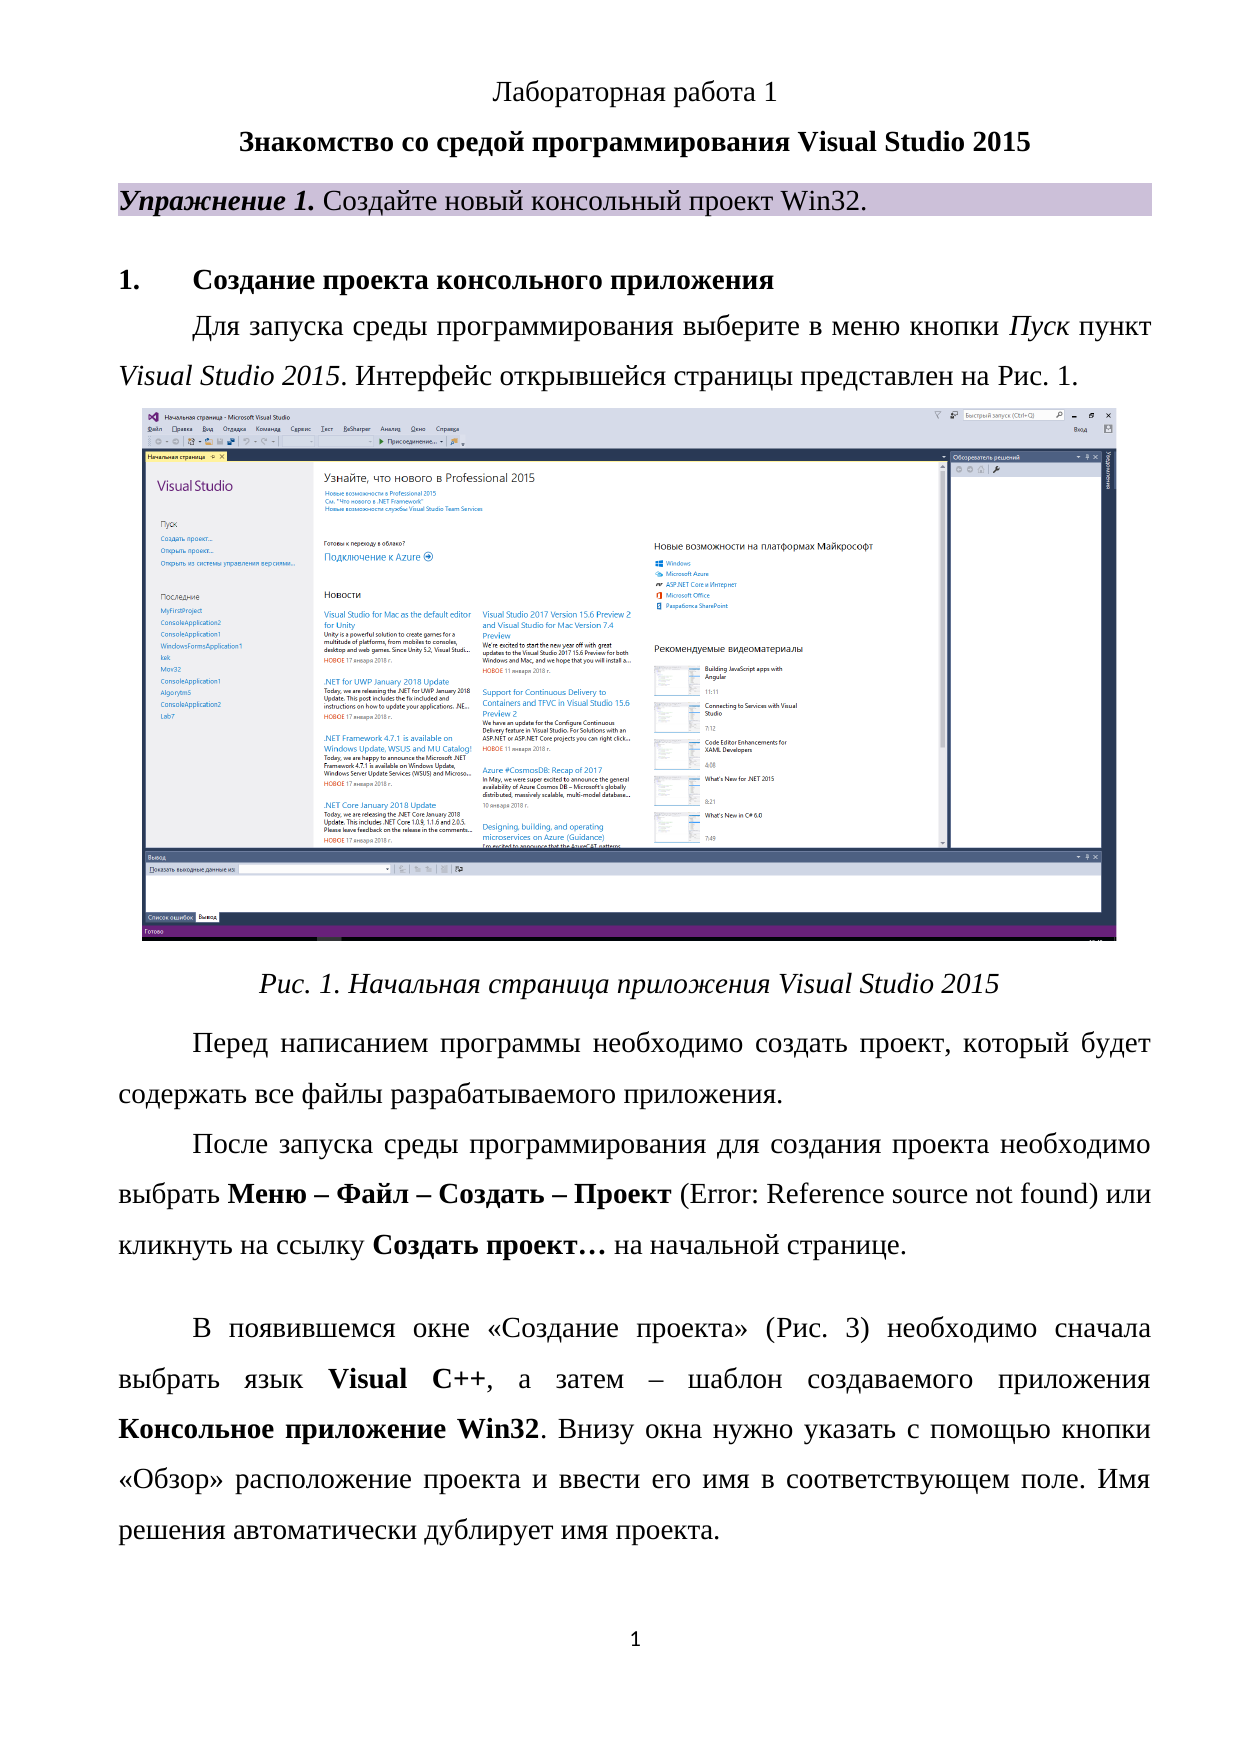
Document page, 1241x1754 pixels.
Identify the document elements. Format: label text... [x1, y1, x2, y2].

picture [142, 408, 1117, 941]
text В появившемся окне «Создание проекта» (рис. 3) необходимо сначала выбрать язык Visual C++, а затем – шаблон создаваемого приложения Консольное приложение Win32. Внизу окна нужно указать с помощью кнопки «Обзор» расположение проекта и ввести его имя в соответствующем поле. Имя решения автоматически дублирует имя проекта. [118, 1311, 1152, 1545]
table_cell Рис. 1. Начальная страница приложения Visual Studio 2015 [107, 966, 1152, 1026]
text Перед написанием программы необходимо создать проект, который будет содержать все файлы разрабатываемого приложения. [118, 1026, 1152, 1109]
text Упражнение 1. Создайте новый консольный проект Win32. [118, 183, 1152, 216]
table_header [107, 409, 1152, 966]
text Лабораторная работа 1 [118, 74, 1152, 107]
text Знакомство со средой программирования Visual Studio 2015 [118, 124, 1152, 158]
text Для запуска среды программирования выберите в меню кнопки Пуск пункт Visual Studio 2015. Интерфейс открывшейся страницы представлен на рис. 1. [118, 308, 1152, 392]
text 1. Создание проекта консольного приложения [118, 262, 1152, 296]
